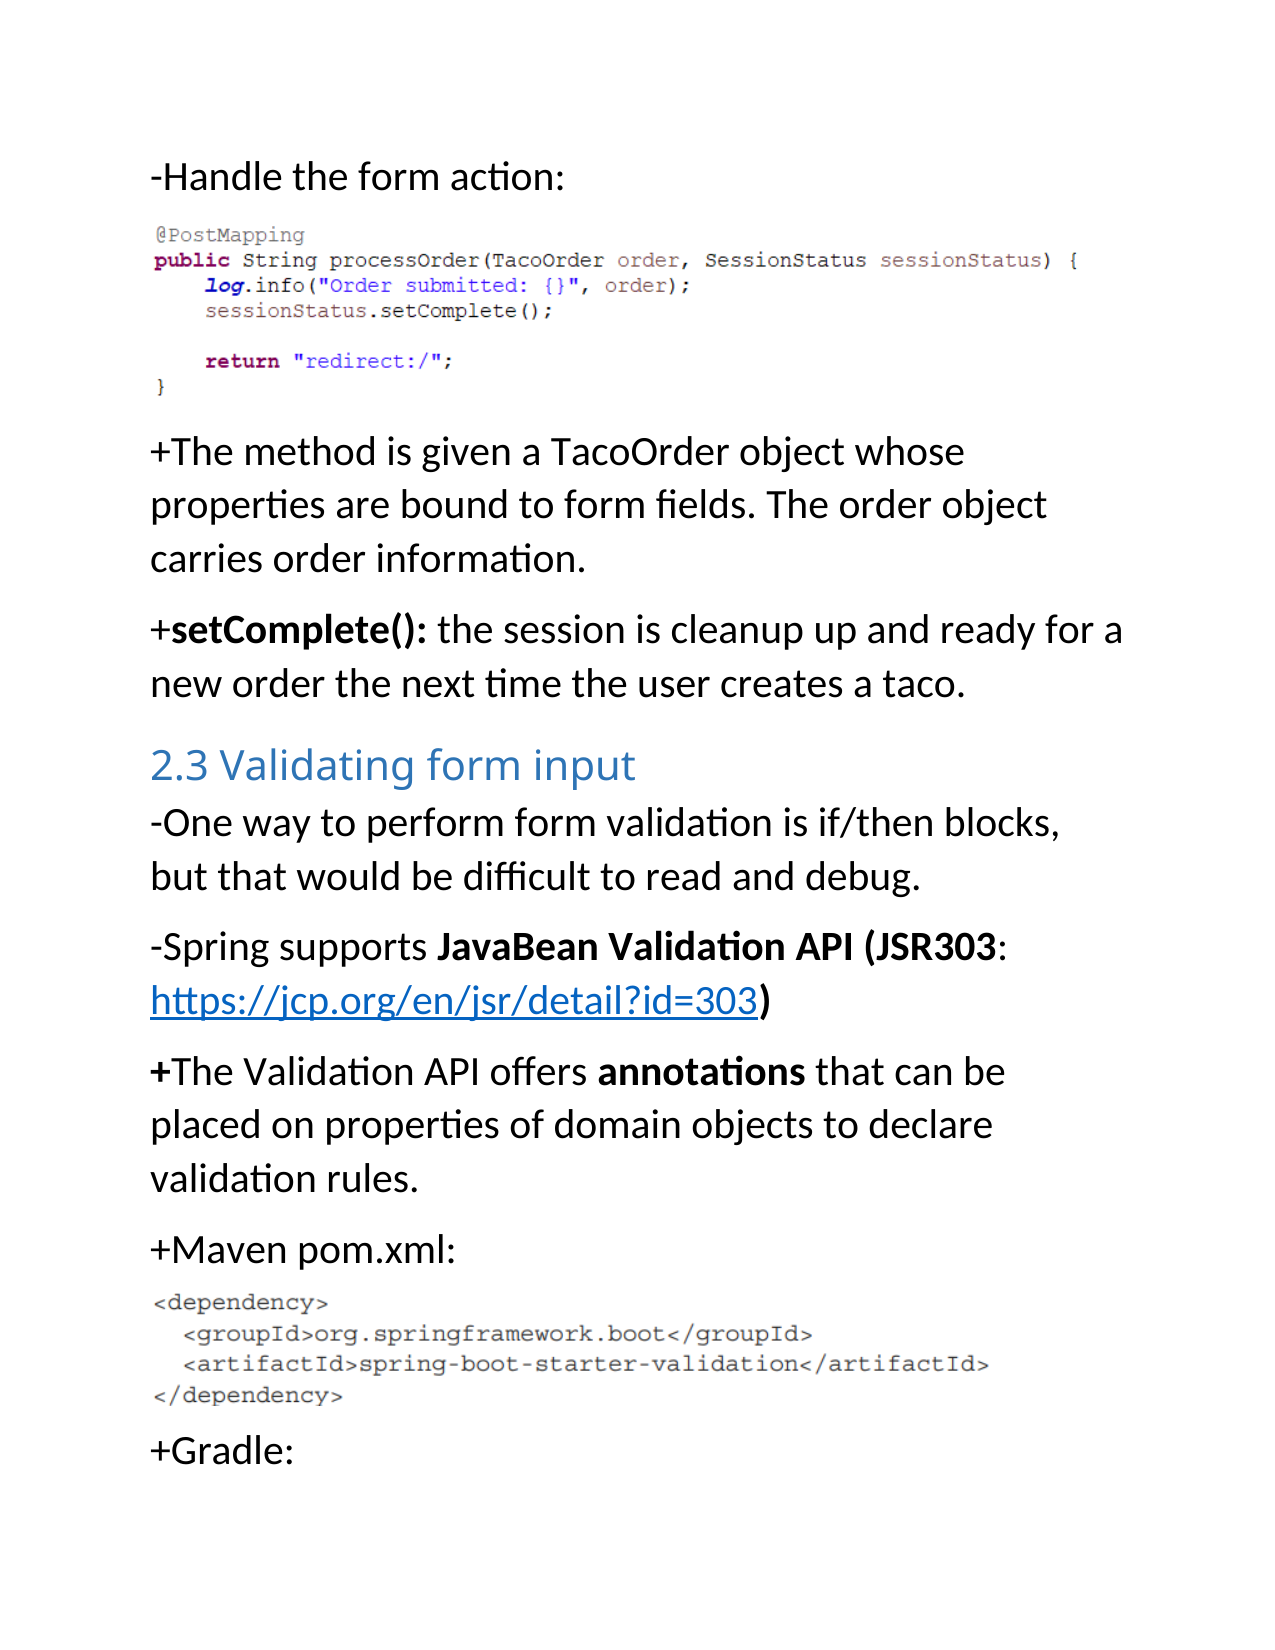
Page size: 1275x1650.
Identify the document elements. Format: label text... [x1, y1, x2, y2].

text +The Validation API offers annotations that can be placed on properties of domain objects to declare validation rules. [150, 1044, 1125, 1203]
text -Handle the form action: [150, 150, 1125, 201]
picture [150, 1293, 990, 1406]
subtitle 2.3 Validating form input [150, 736, 1125, 792]
text +The method is given a TacoOrder object whose properties are bound to form fields. The order object carries order information. [150, 425, 1125, 583]
text -Spring supports JavaBean Validation API (JSR303: https://jcp.org/en/jsr/detail?id=303) [150, 920, 1125, 1025]
text +Maven pom.xml: [150, 1223, 1125, 1273]
text +Gradle: [150, 1424, 1125, 1475]
picture [150, 220, 1081, 407]
text -One way to perform form validation is if/then blocks, but that would be difficult to read and debug. [150, 796, 1125, 900]
text +setComplete(): the session is cleanup up and ready for a new order the next time the user creates a taco. [150, 603, 1125, 708]
